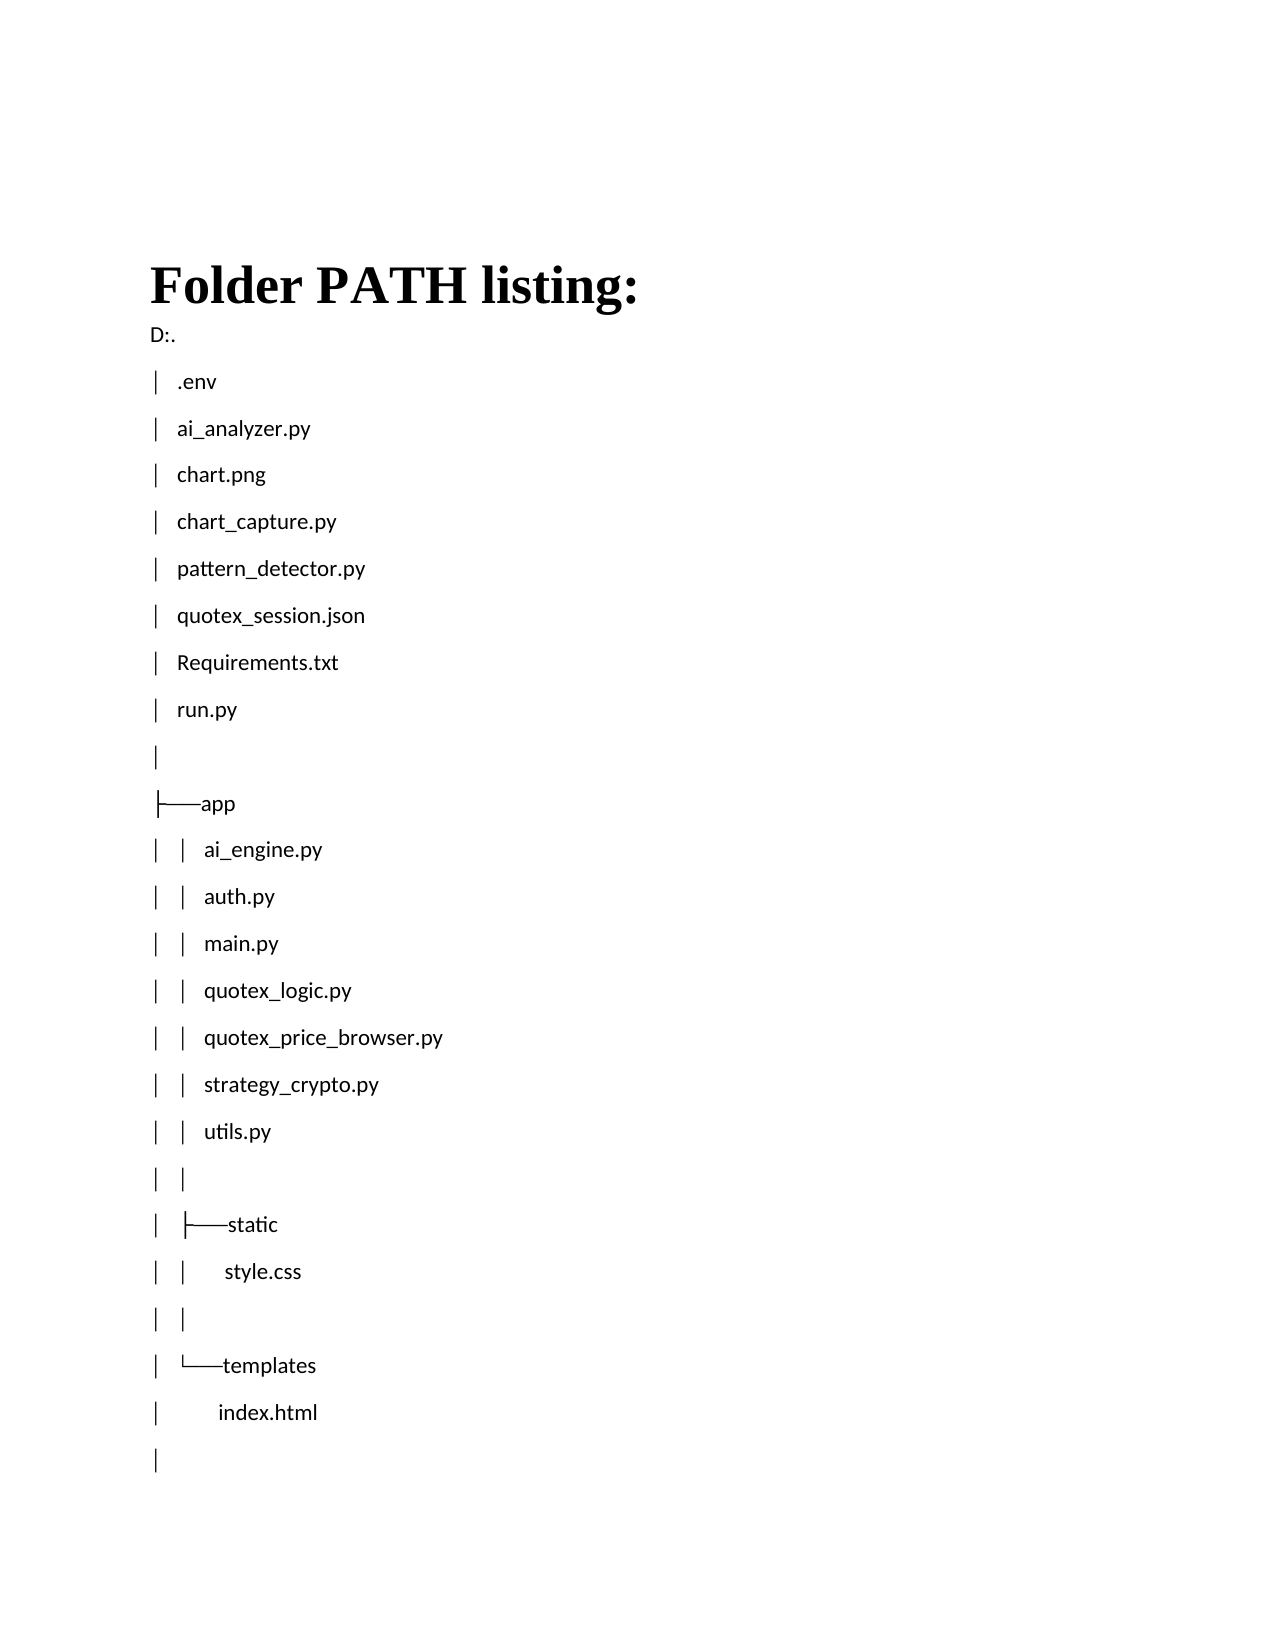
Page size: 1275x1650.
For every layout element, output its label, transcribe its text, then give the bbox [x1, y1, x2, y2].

text │ chart_capture.py [150, 507, 1125, 535]
text │ [150, 742, 1125, 770]
text │ │ [150, 1164, 1125, 1192]
text │ .env [150, 367, 1125, 395]
text │ quotex_session.json [150, 601, 1125, 629]
text │ ai_analyzer.py [150, 414, 1125, 442]
text │ │ style.css [150, 1257, 1125, 1285]
subtitle Folder PATH listing: [150, 253, 1125, 315]
text │ └───templates [150, 1351, 1125, 1379]
text │ │ utils.py [150, 1117, 1125, 1145]
text │ │ strategy_crypto.py [150, 1070, 1125, 1098]
text │ run.py [150, 695, 1125, 723]
text │ │ [150, 1304, 1125, 1332]
text ├───app [150, 789, 1125, 817]
text │ ├───static [186, 1211, 1125, 1238]
text │ │ auth.py [150, 882, 1125, 910]
text │ index.html [150, 1398, 1125, 1426]
text │ │ ai_engine.py [150, 836, 1125, 863]
text │ │ quotex_price_browser.py [150, 1023, 1125, 1051]
text D:. [150, 320, 1125, 348]
text │ pattern_detector.py [150, 554, 1125, 582]
text │ │ main.py [150, 929, 1125, 957]
text │ chart.png [150, 461, 1125, 488]
text │ │ quotex_logic.py [150, 976, 1125, 1004]
text │ Requirements.txt [150, 648, 1125, 676]
text │ [150, 1445, 1125, 1473]
text │ ├───static [150, 1211, 184, 1238]
